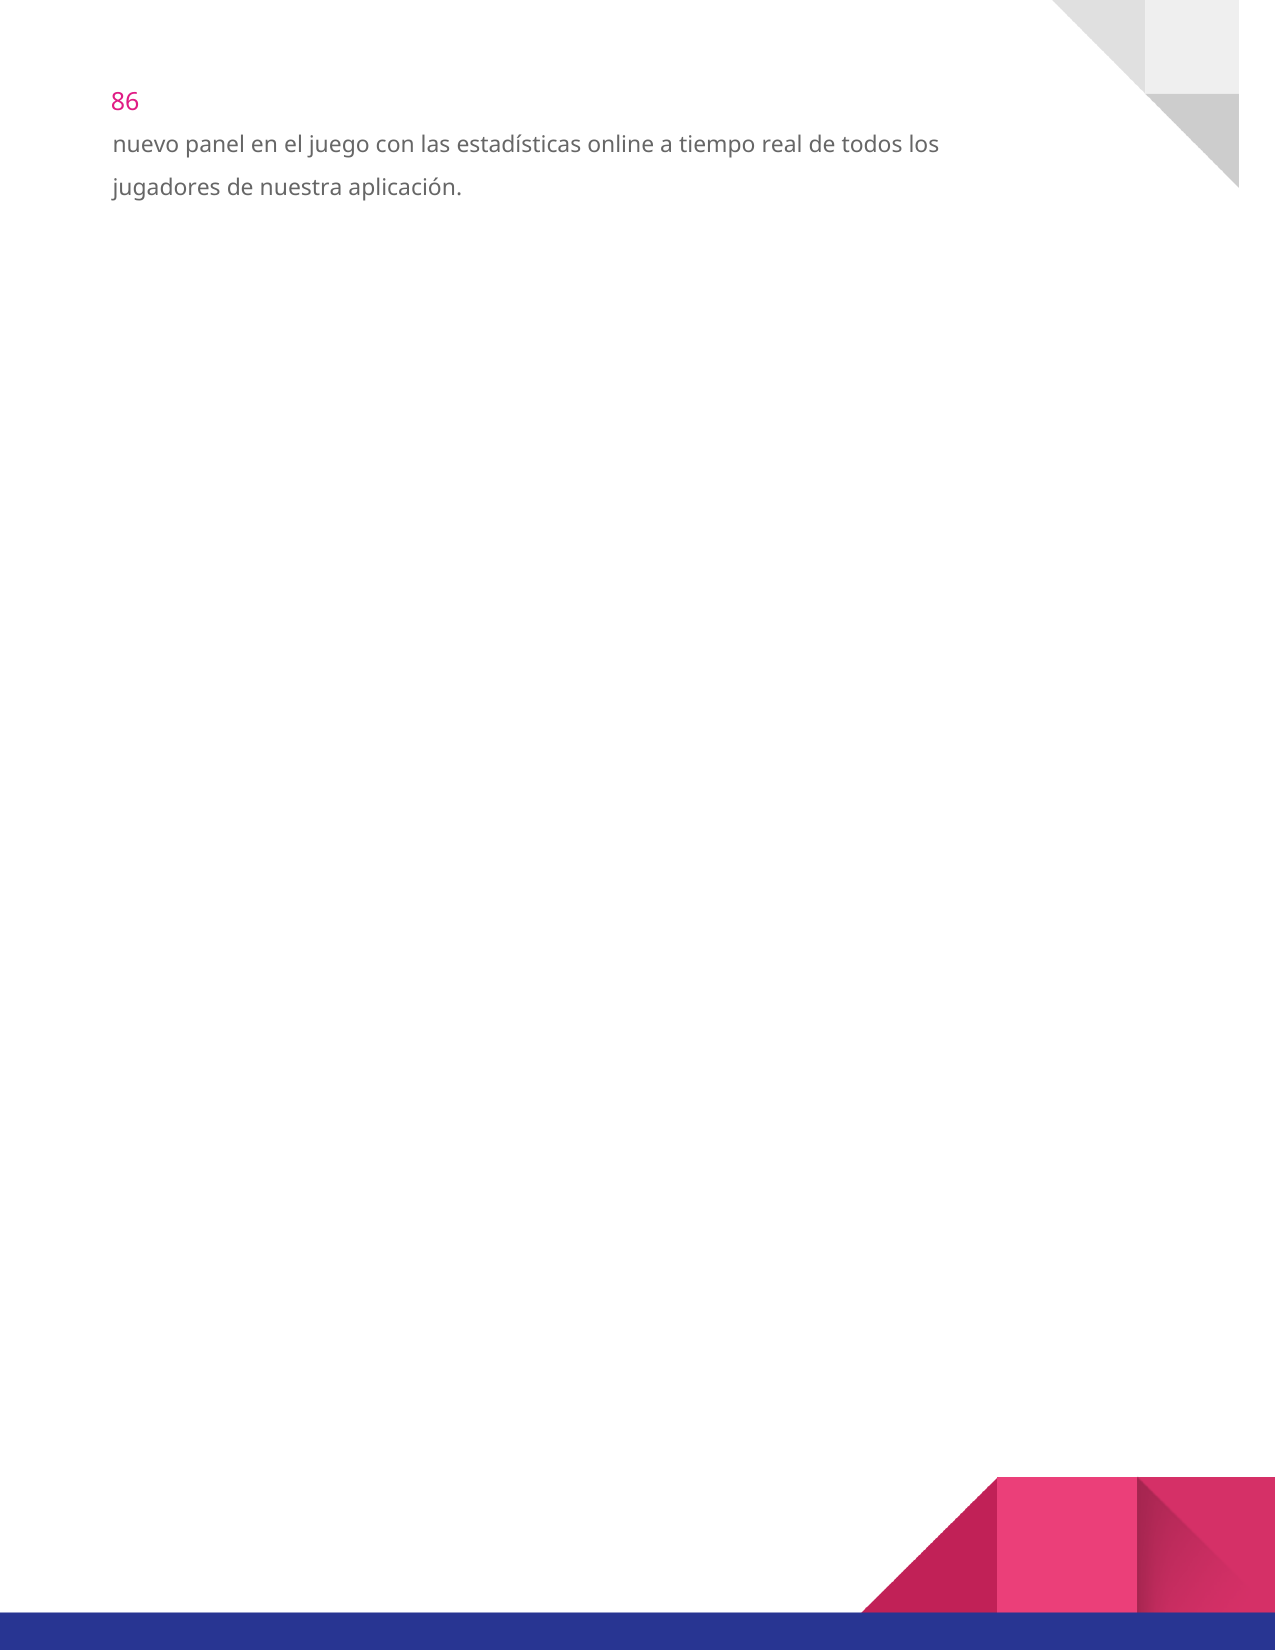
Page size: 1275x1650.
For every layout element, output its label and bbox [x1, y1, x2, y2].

picture [0, 1475, 1275, 1650]
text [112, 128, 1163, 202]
picture [1051, 0, 1239, 188]
